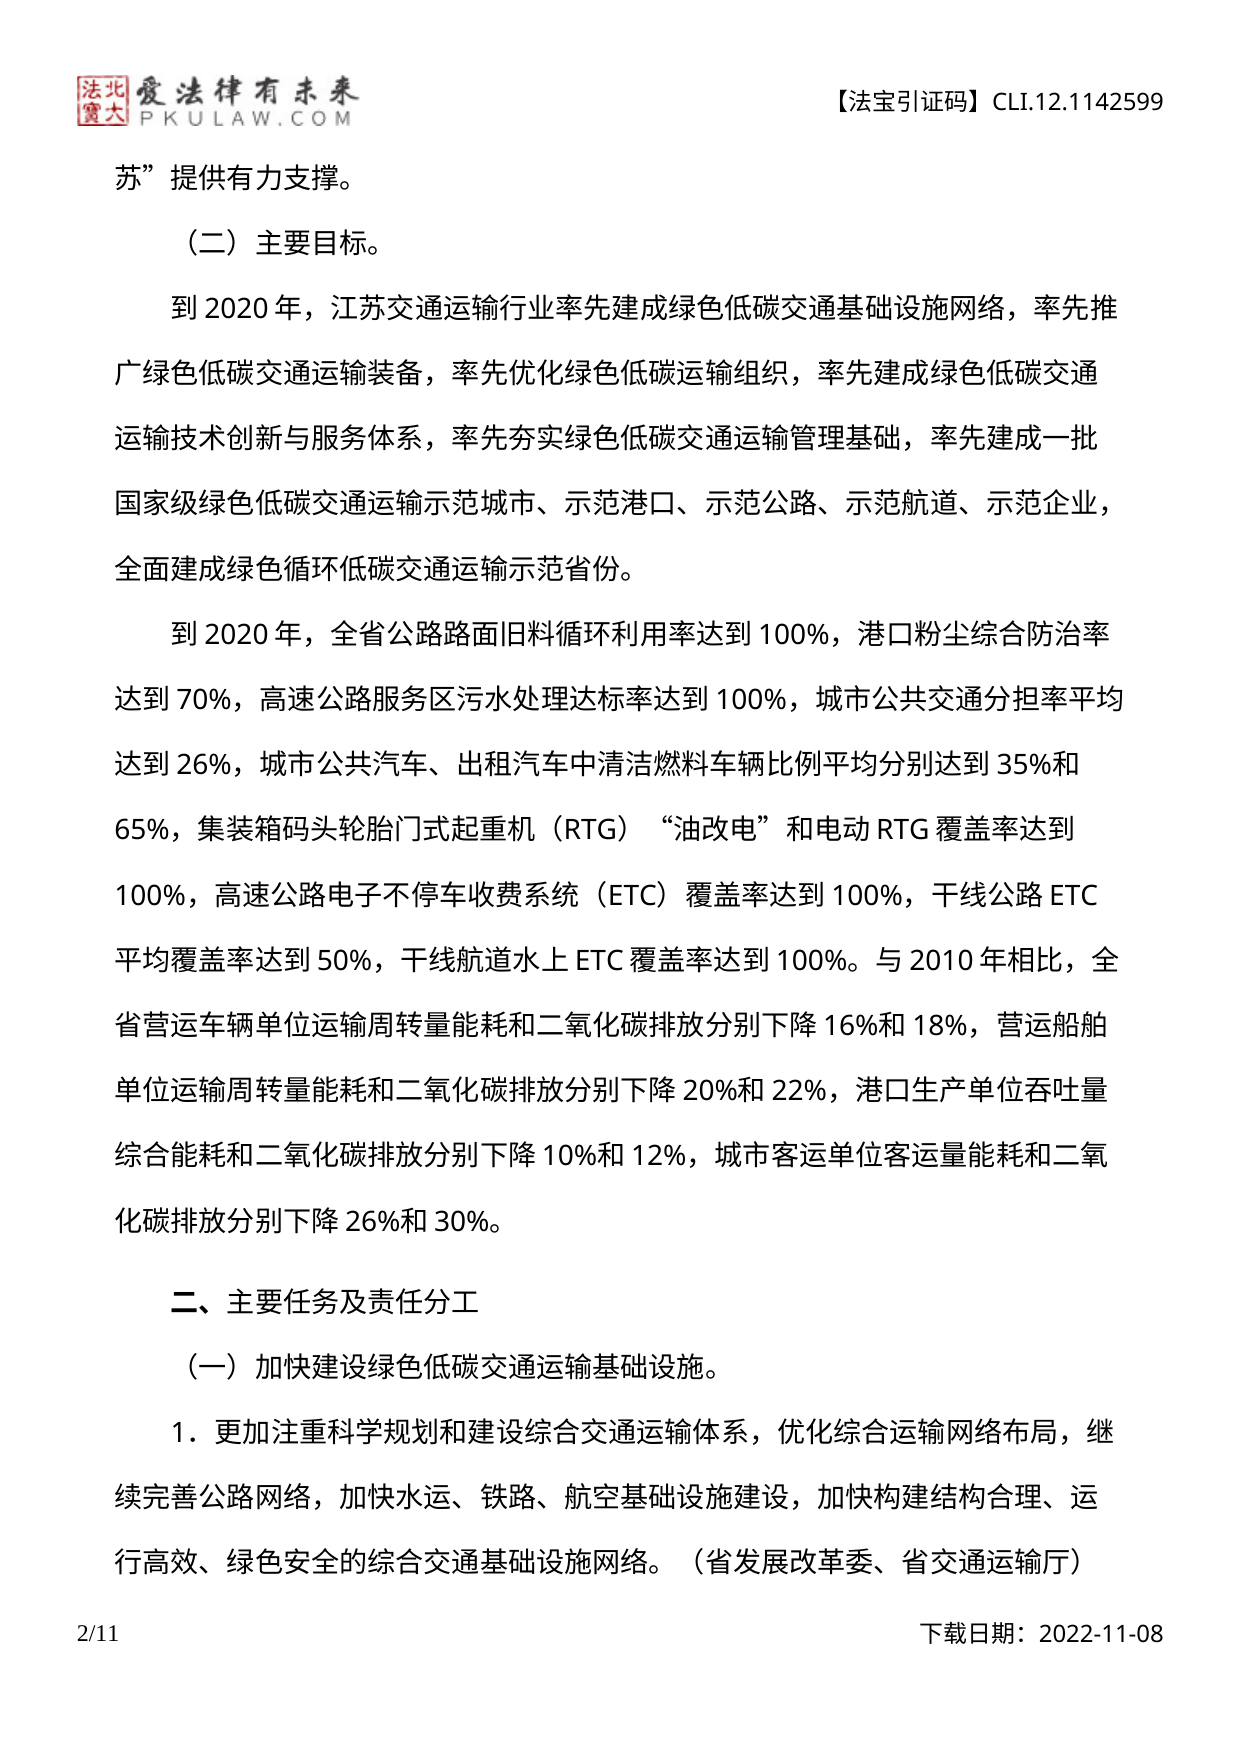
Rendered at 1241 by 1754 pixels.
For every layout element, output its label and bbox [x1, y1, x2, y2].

text [114, 1279, 1126, 1581]
picture [76, 75, 361, 126]
text [114, 156, 1126, 1239]
